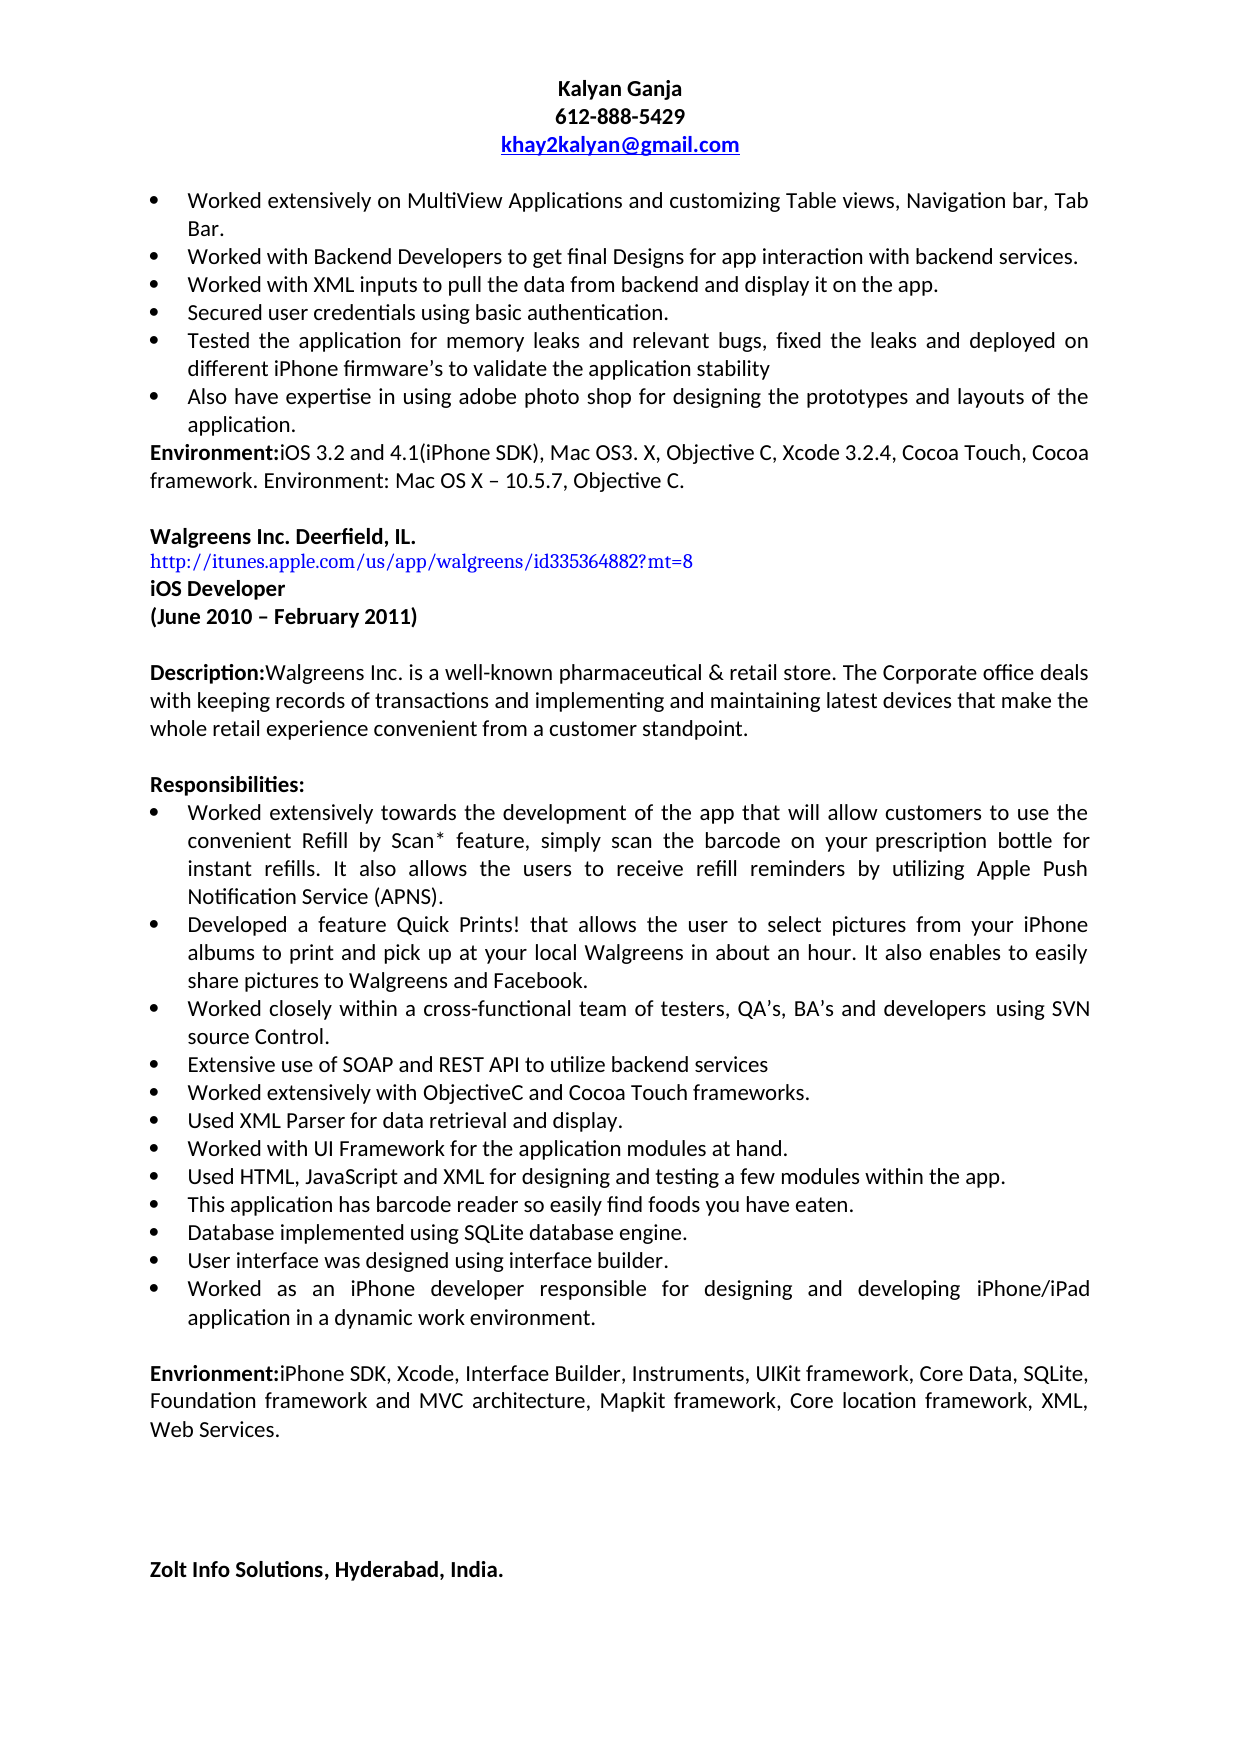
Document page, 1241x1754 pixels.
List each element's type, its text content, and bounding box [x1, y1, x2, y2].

list Used XML Parser for data retrieval and display. [150, 1106, 1090, 1134]
list Tested the application for memory leaks and relevant bugs, fixed the leaks and deployed on different iPhone firmware’s to validate the application stability [150, 326, 1090, 382]
list Worked extensively towards the development of the app that will allow customers to use the convenient Refill by Scan* feature, simply scan the barcode on your prescription bottle for instant refills. It also allows the users to receive refill reminders by utilizing Apple Push Notification Service (APNS). [150, 798, 1090, 910]
list Worked extensively with ObjectiveC and Cocoa Touch frameworks. [150, 1078, 1090, 1106]
list Extensive use of SOAP and REST API to utilize backend services [150, 1050, 1090, 1078]
list Developed a feature Quick Prints! that allows the user to select pictures from your iPhone albums to print and pick up at your local Walgreens in about an hour. It also enables to easily share pictures to Walgreens and Facebook. [150, 910, 1090, 994]
text Envrionment:iPhone SDK, Xcode, Interface Builder, Instruments, UIKit framework, Core Data, SQLite, Foundation framework and MVC architecture, Mapkit framework, Core location framework, XML, Web Services. [150, 1359, 1090, 1443]
list Worked with UI Framework for the application modules at hand. [150, 1134, 1090, 1162]
list Database implemented using SQLite database engine. [150, 1218, 1090, 1247]
text http://itunes.apple.com/us/app/walgreens/id335364882?mt=8 [150, 550, 1090, 574]
list Used HTML, JavaScript and XML for designing and testing a few modules within the app. [150, 1162, 1090, 1191]
list Worked with Backend Developers to get final Designs for app interaction with backend services. [150, 242, 1090, 270]
list Worked as an iPhone developer responsible for designing and developing iPhone/iPad application in a dynamic work environment. [150, 1274, 1090, 1331]
list Secured user credentials using basic authentication. [150, 298, 1090, 326]
text Walgreens Inc. Deerfield, IL. [150, 522, 1090, 550]
list This application has barcode reader so easily find foods you have eaten. [150, 1191, 1090, 1218]
text Description:Walgreens Inc. is a well-known pharmaceutical & retail store. The Corporate office deals with keeping records of transactions and implementing and maintaining latest devices that make the whole retail experience convenient from a customer standpoint. [150, 658, 1090, 742]
text iOS Developer [150, 574, 1090, 602]
list Worked with XML inputs to pull the data from backend and display it on the app. [150, 270, 1090, 298]
text (June 2010 – February 2011) [150, 602, 1090, 630]
list Worked closely within a cross-functional team of testers, QA’s, BA’s and developers using SVN source Control. [150, 994, 1090, 1050]
text Responsibilities: [150, 770, 1090, 798]
text Environment:iOS 3.2 and 4.1(iPhone SDK), Mac OS3. X, Objective C, Xcode 3.2.4, Cocoa Touch, Cocoa framework. Environment: Mac OS X – 10.5.7, Objective C. [150, 438, 1090, 494]
text Zolt Info Solutions, Hyderabad, India. [150, 1555, 1090, 1583]
list User interface was designed using interface builder. [150, 1247, 1090, 1274]
list Also have expertise in using adobe photo shop for designing the prototypes and layouts of the application. [150, 382, 1090, 438]
list Worked extensively on MultiView Applications and customizing Table views, Navigation bar, Tab Bar. [150, 186, 1090, 242]
